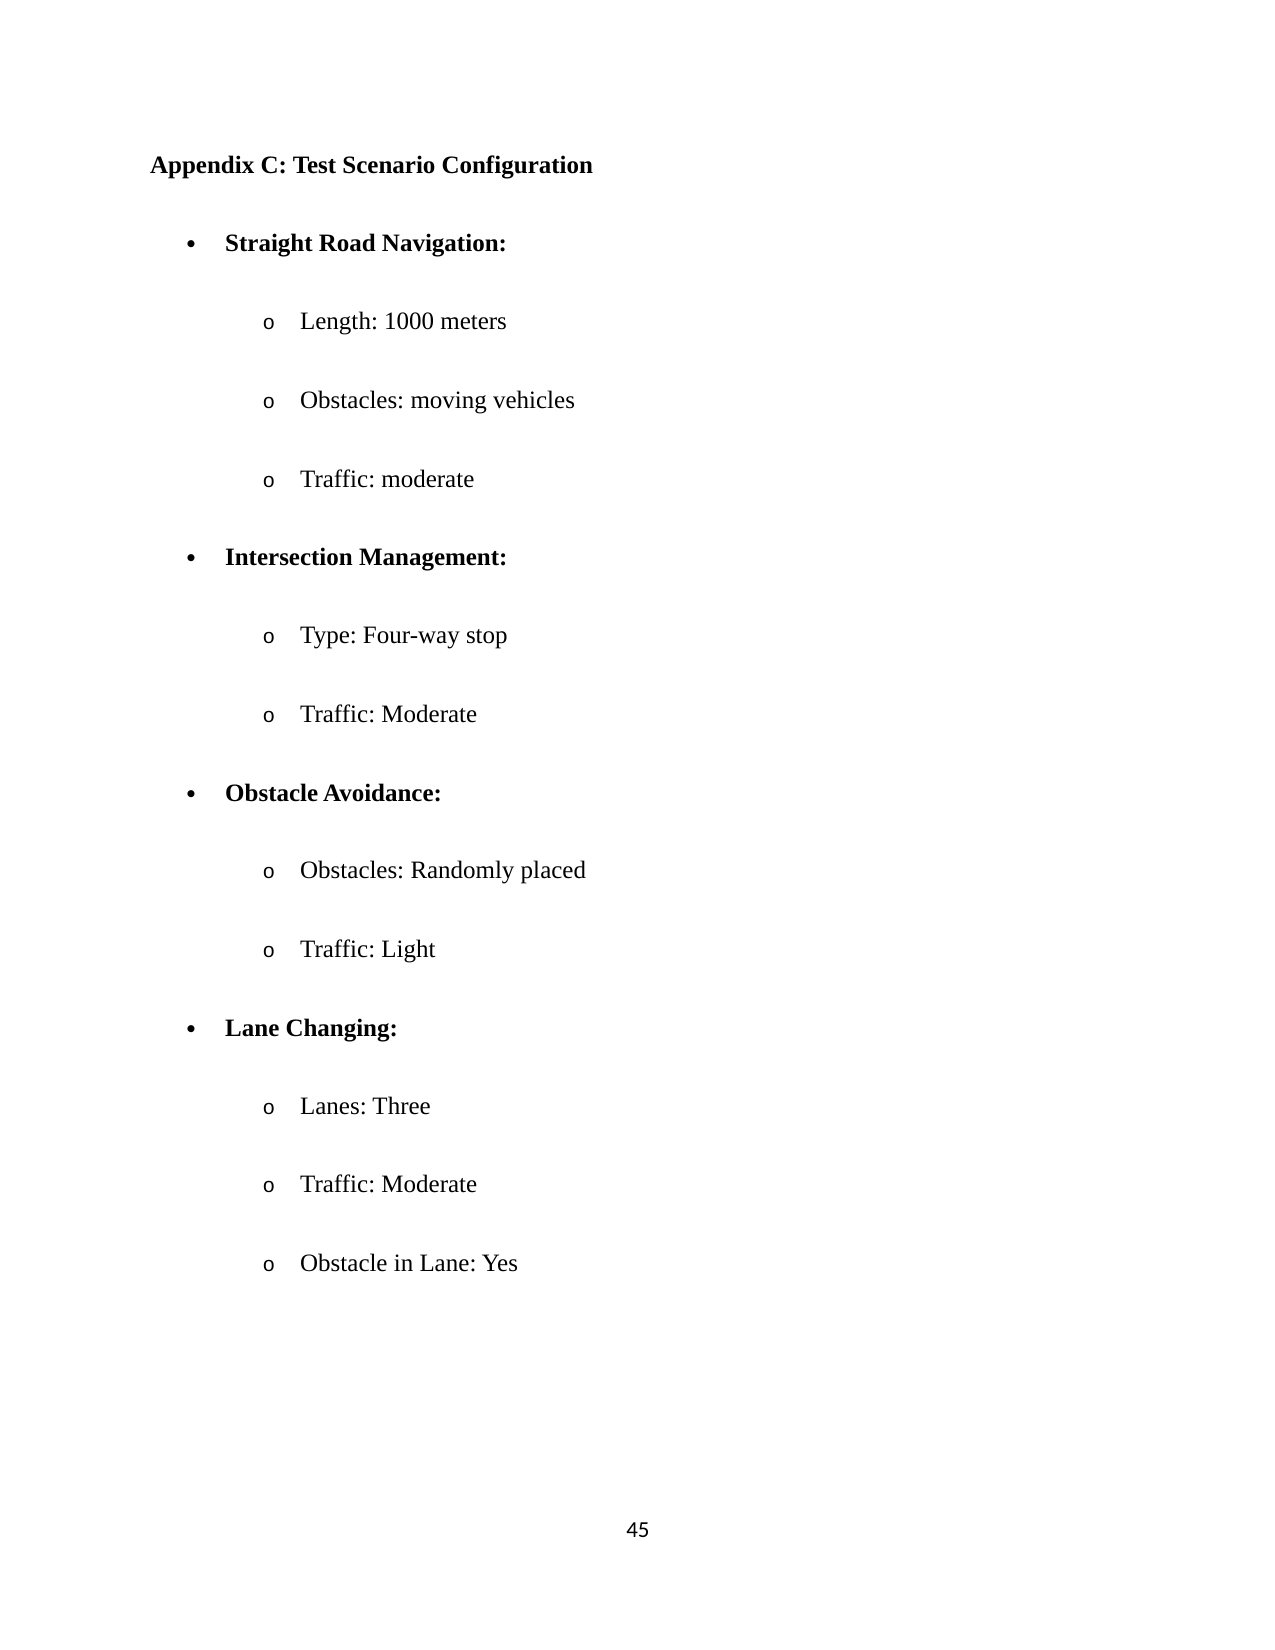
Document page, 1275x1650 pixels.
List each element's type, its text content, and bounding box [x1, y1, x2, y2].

list Traffic: Light [262, 934, 1125, 964]
list Traffic: moderate [262, 464, 1125, 493]
list Intersection Management: [187, 542, 1125, 571]
list Obstacle Avoidance: [187, 778, 1125, 806]
list Length: 1000 meters [262, 306, 1125, 336]
list Type: Four-way stop [262, 620, 1125, 650]
list Straight Road Navigation: [187, 228, 1125, 257]
list Lanes: Three [262, 1091, 1125, 1120]
list Traffic: Moderate [262, 1169, 1125, 1199]
text Appendix C: Test Scenario Configuration [150, 151, 1125, 179]
list Lane Changing: [187, 1013, 1125, 1042]
list Traffic: Moderate [262, 699, 1125, 728]
list Obstacles: Randomly placed [262, 856, 1125, 885]
list Obstacle in Lane: Yes [262, 1248, 1125, 1278]
list Obstacles: moving vehicles [262, 385, 1125, 414]
